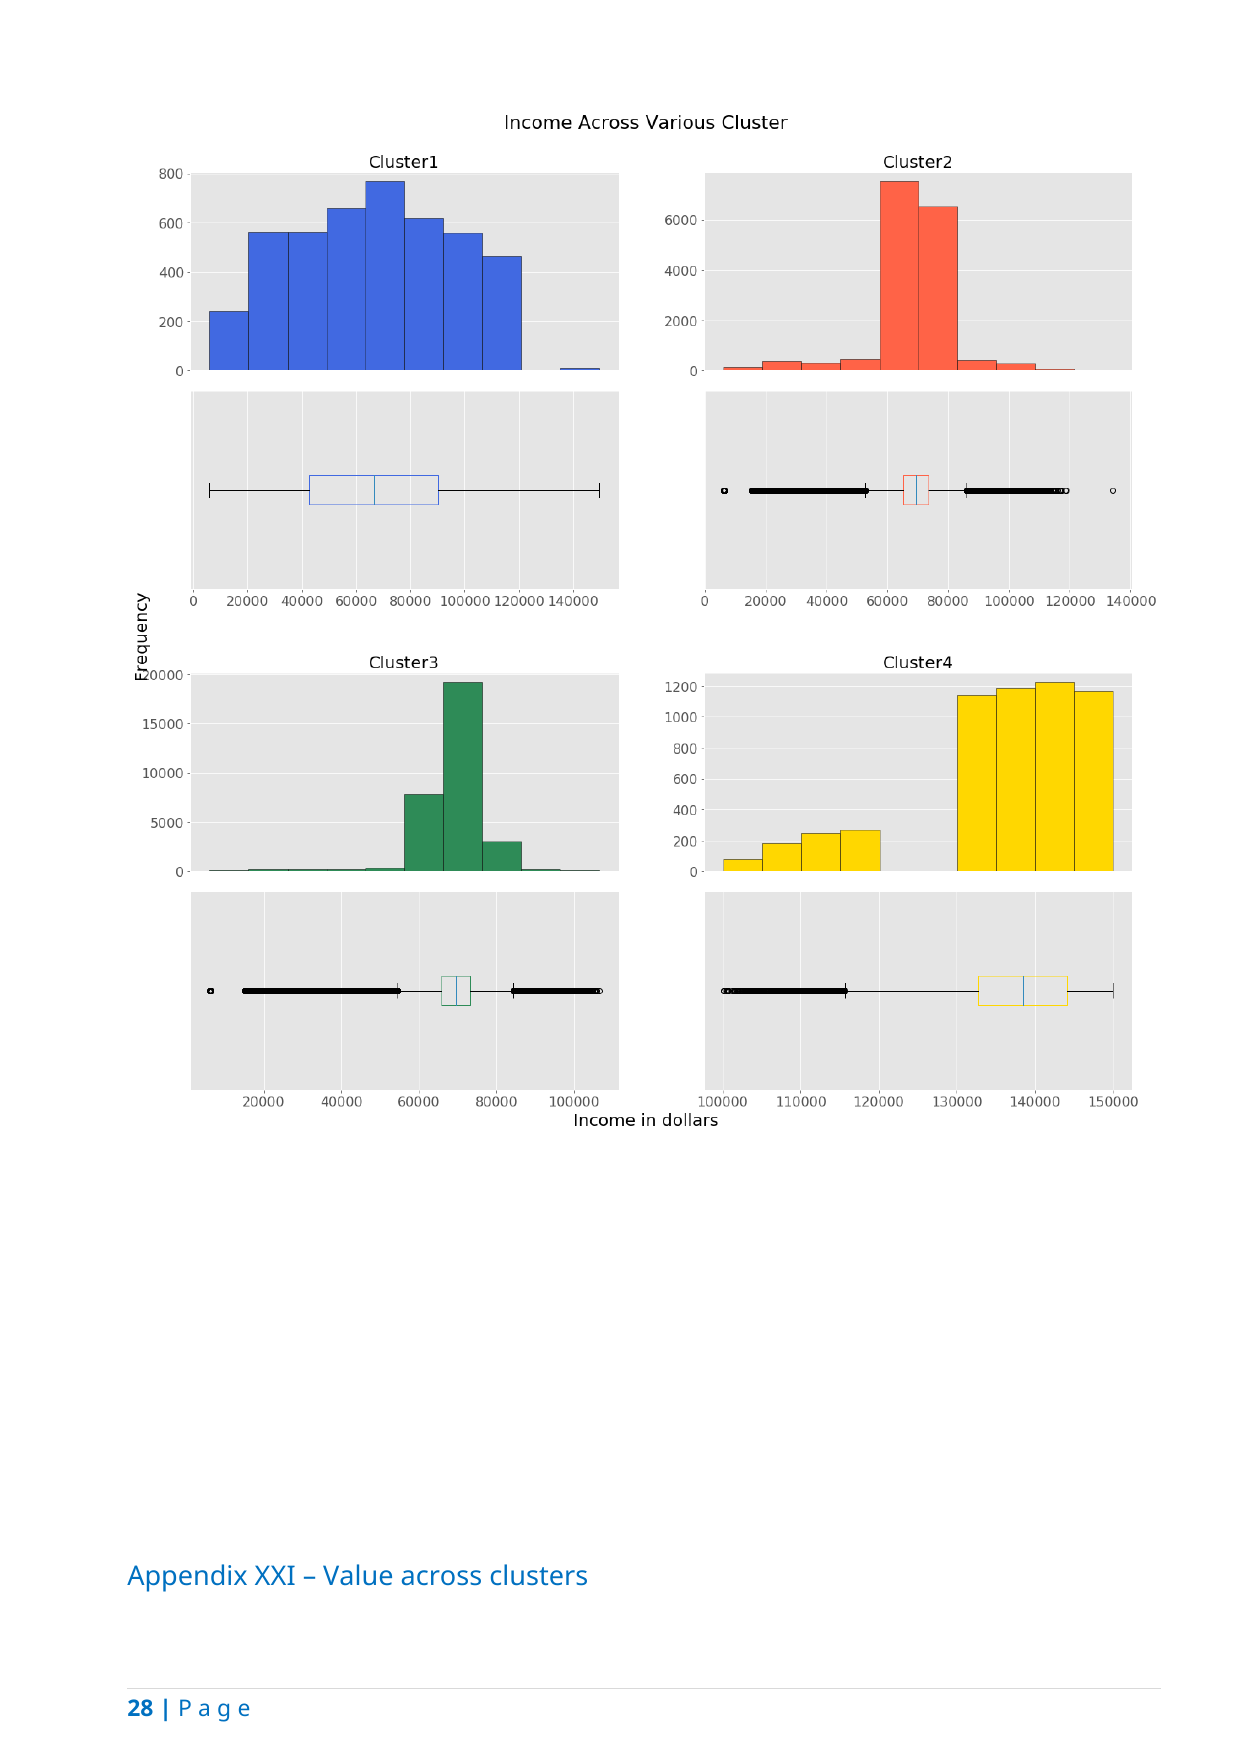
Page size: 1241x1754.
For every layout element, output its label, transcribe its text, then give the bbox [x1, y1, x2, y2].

subtitle Appendix XXI – Value across clusters [127, 1556, 1161, 1593]
picture [127, 109, 1162, 1134]
